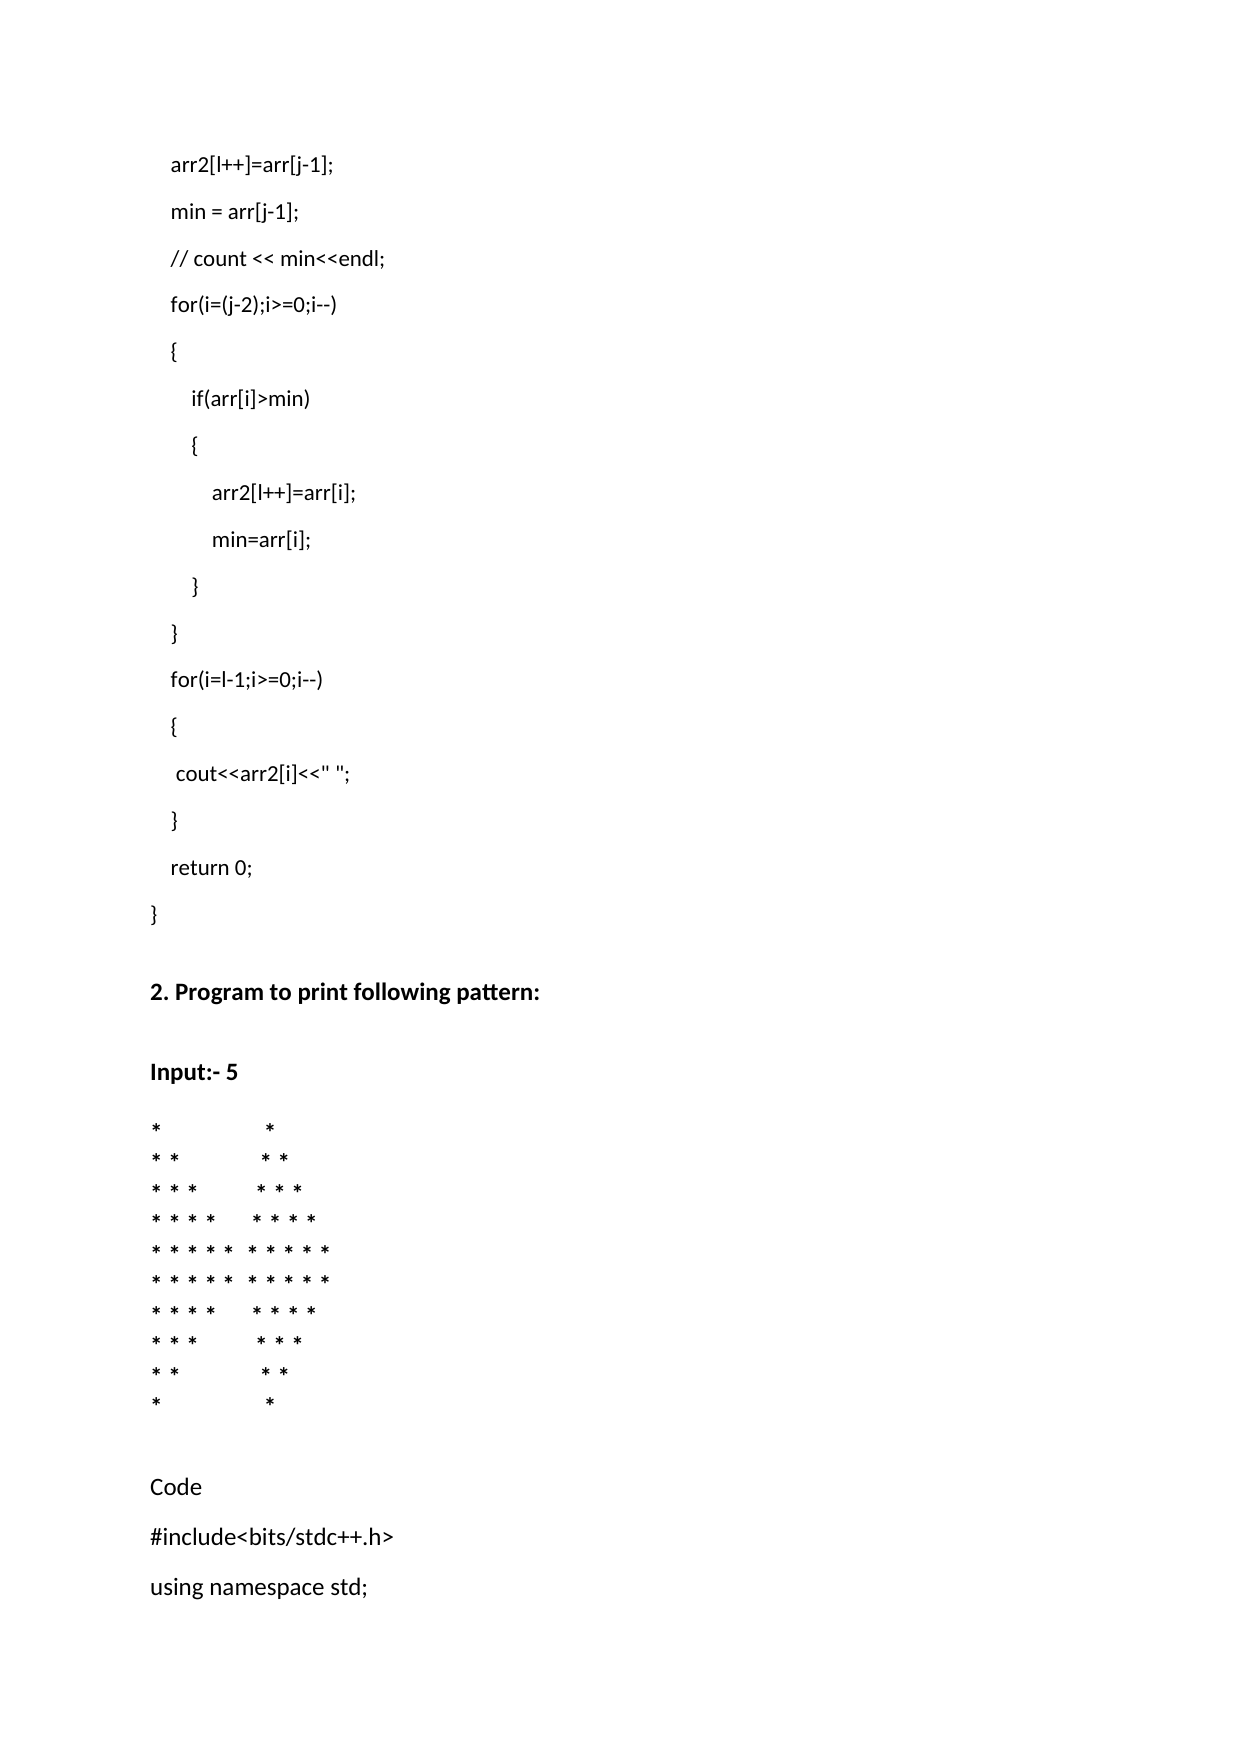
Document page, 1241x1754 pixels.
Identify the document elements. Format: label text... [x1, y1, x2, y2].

text { [150, 337, 1090, 366]
text * * * * * * * * * * [150, 1239, 1090, 1269]
text * * * * * * * * [150, 1208, 1090, 1239]
text } [150, 619, 1090, 647]
text using namespace std; [150, 1571, 1090, 1601]
text cout<<arr2[i]<<" "; [150, 759, 1090, 787]
text Code [150, 1472, 1090, 1502]
text #include<bits/stdc++.h> [150, 1521, 1090, 1552]
text * * * * * * * * [150, 1300, 1090, 1330]
text arr2[l++]=arr[i]; [150, 478, 1090, 506]
text arr2[l++]=arr[j-1]; [150, 150, 1090, 178]
text * * [150, 1391, 1090, 1422]
text { [150, 431, 1090, 459]
text * * * * [150, 1147, 1090, 1178]
text min=arr[i]; [150, 525, 1090, 553]
text * * * * * * * * * * [150, 1269, 1090, 1300]
text return 0; [150, 853, 1090, 881]
text { [150, 712, 1090, 741]
text 2. Program to print following pattern: [150, 976, 1090, 1006]
text * * * * * * [150, 1330, 1090, 1361]
text * * * * * * [150, 1178, 1090, 1208]
text * * [150, 1117, 1090, 1147]
text // count << min<<endl; [150, 244, 1090, 272]
text Input:- 5 [150, 1056, 1090, 1086]
text } [150, 806, 1090, 834]
text for(i=(j-2);i>=0;i--) [150, 291, 1090, 319]
text if(arr[i]>min) [150, 384, 1090, 412]
text * * * * [150, 1361, 1090, 1391]
text } [150, 572, 1090, 600]
text min = arr[j-1]; [150, 197, 1090, 225]
text for(i=l-1;i>=0;i--) [150, 666, 1090, 694]
text } [150, 900, 1090, 928]
